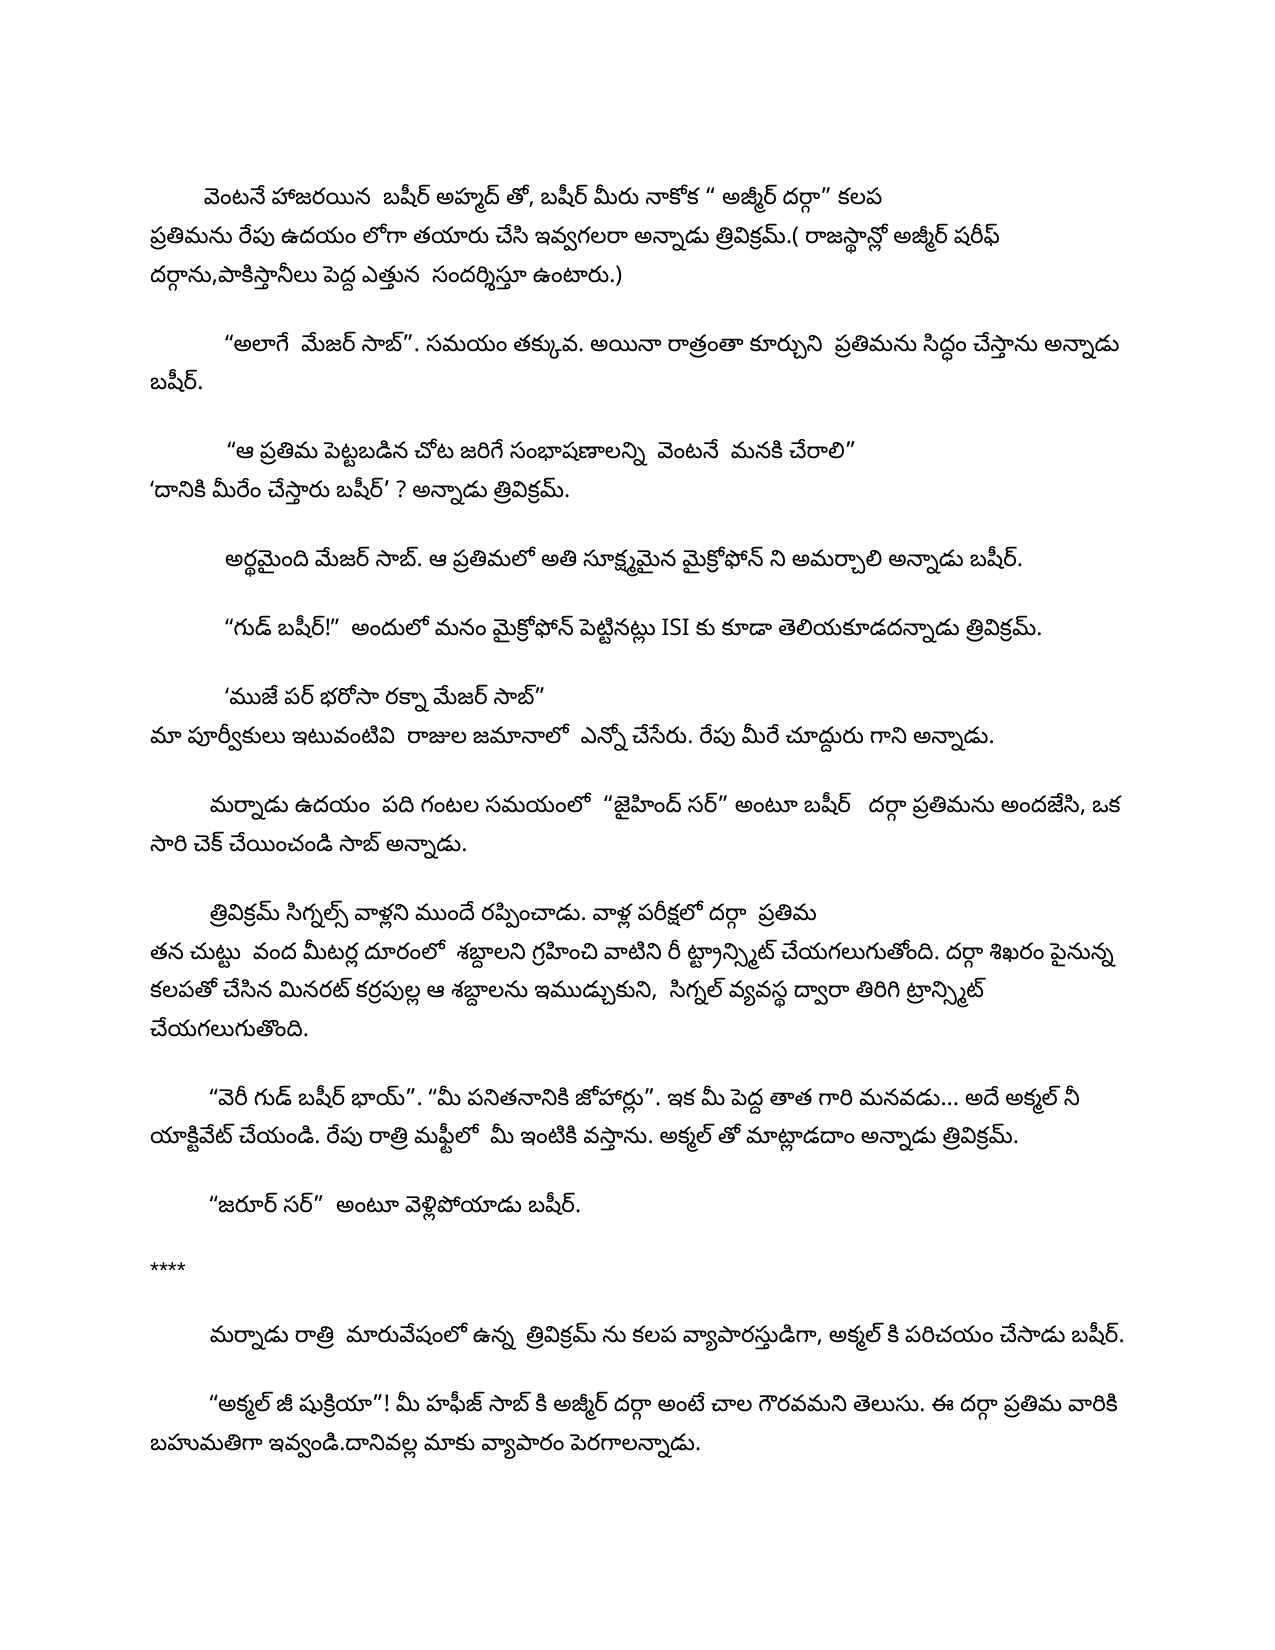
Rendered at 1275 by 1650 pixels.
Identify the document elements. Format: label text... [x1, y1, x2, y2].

text మర్నాడు రాత్రి మారువేషంలో ఉన్న త్రివిక్రమ్ ను కలప వ్యాపారస్తుడిగా, అక్మల్ కి పరిచయం చేసాడు బషీర్. [150, 1318, 1125, 1352]
text వెంటనే హాజరయిన బషీర్ అహ్మద్ తో, బషీర్ మీరు నాకోక “ అజ్మీర్ దర్గా” కలప [150, 180, 1125, 214]
text **** [150, 1257, 1125, 1284]
text త్రివిక్రమ్ సిగ్నల్స్ వాళ్లని ముందే రప్పించాడు. వాళ్ల పరీక్షలో దర్గా ప్రతిమ [150, 896, 1125, 930]
text ప్రతిమను రేపు ఉదయం లోగా తయారు చేసి ఇవ్వగలరా అన్నాడు త్రివిక్రమ్.( రాజస్థాన్లో అజ్మీర్ షరీఫ్ దర్గాను,పాకిస్తానీలు పెద్ద ఎత్తున సందర్శిస్తూ ఉంటారు.) [150, 219, 1125, 291]
text మర్నాడు ఉదయం పది గంటల సమయంలో “జైహింద్ సర్” అంటూ బషీర్ దర్గా ప్రతిమను అందజేసి, ఒక సారి చెక్ చేయించండి సాబ్ అన్నాడు. [150, 788, 1125, 861]
text “గుడ్ బషీర్!” అందులో మనం మైక్రోఫోన్ పెట్టినట్లు ISI కు కూడా తెలియకూడదన్నాడు త్రివిక్రమ్. [150, 611, 1125, 645]
text అర్థమైంది మేజర్ సాబ్. ఆ ప్రతిమలో అతి సూక్ష్మమైన మైక్రోఫోన్ ని అమర్చాలి అన్నాడు బషీర్. [150, 542, 1125, 576]
text మా పూర్వీకులు ఇటువంటివి రాజుల జమానాలో ఎన్నో చేసేరు. రేపు మీరే చూద్దురు గాని అన్నాడు. [150, 719, 1125, 753]
text తన చుట్టు వంద మీటర్ల దూరంలో శబ్దాలని గ్రహించి వాటిని రీ ట్ట్రాన్స్మిట్ చేయగలుగుతోంది. దర్గా శిఖరం పైనున్న కలపతో చేసిన మినరట్ కర్రపుల్ల ఆ శబ్దాలను ఇముడ్చుకుని, సిగ్నల్ వ్యవస్థ ద్వారా తిరిగి ట్రాన్స్మిట్ చేయగలుగుతొంది. [150, 935, 1125, 1046]
text “అలాగే మేజర్ సాబ్”. సమయం తక్కువ. అయినా రాత్రంతా కూర్చుని ప్రతిమను సిద్ధం చేస్తాను అన్నాడు బషీర్. [150, 327, 1125, 399]
text “వెరీ గుడ్ బషీర్ భాయ్”. “మీ పనితనానికి జోహార్లు”. ఇక మీ పెద్ద తాత గారి మనవడు… అదే అక్మల్ నీ యాక్టివేట్ చేయండి. రేపు రాత్రి మఫ్టీలో మీ ఇంటికి వస్తాను. అక్మల్ తో మాట్లాడదాం అన్నాడు త్రివిక్రమ్. [150, 1081, 1125, 1153]
text “జరూర్ సర్” అంటూ వెళ్లిపోయాడు బషీర్. [150, 1188, 1125, 1222]
text ‘ముజే పర్ భరోసా రక్నా మేజర్ సాబ్” [150, 680, 1125, 714]
text “ఆ ప్రతిమ పెట్టబడిన చోట జరిగే సంభాషణాలన్ని వెంటనే మనకి చేరాలి” [150, 434, 1125, 468]
text ‘దానికి మీరేం చేస్తారు బషీర్’ ? అన్నాడు త్రివిక్రమ్. [150, 473, 1125, 507]
text “అక్మల్ జీ షుక్రియా”! మీ హఫీజ్ సాబ్ కి అజ్మీర్ దర్గా అంటే చాల గౌరవమని తెలుసు. ఈ దర్గా ప్రతిమ వారికి బహుమతిగా ఇవ్వండి.దానివల్ల మాకు వ్యాపారం పెరగాలన్నాడు. [150, 1387, 1125, 1459]
